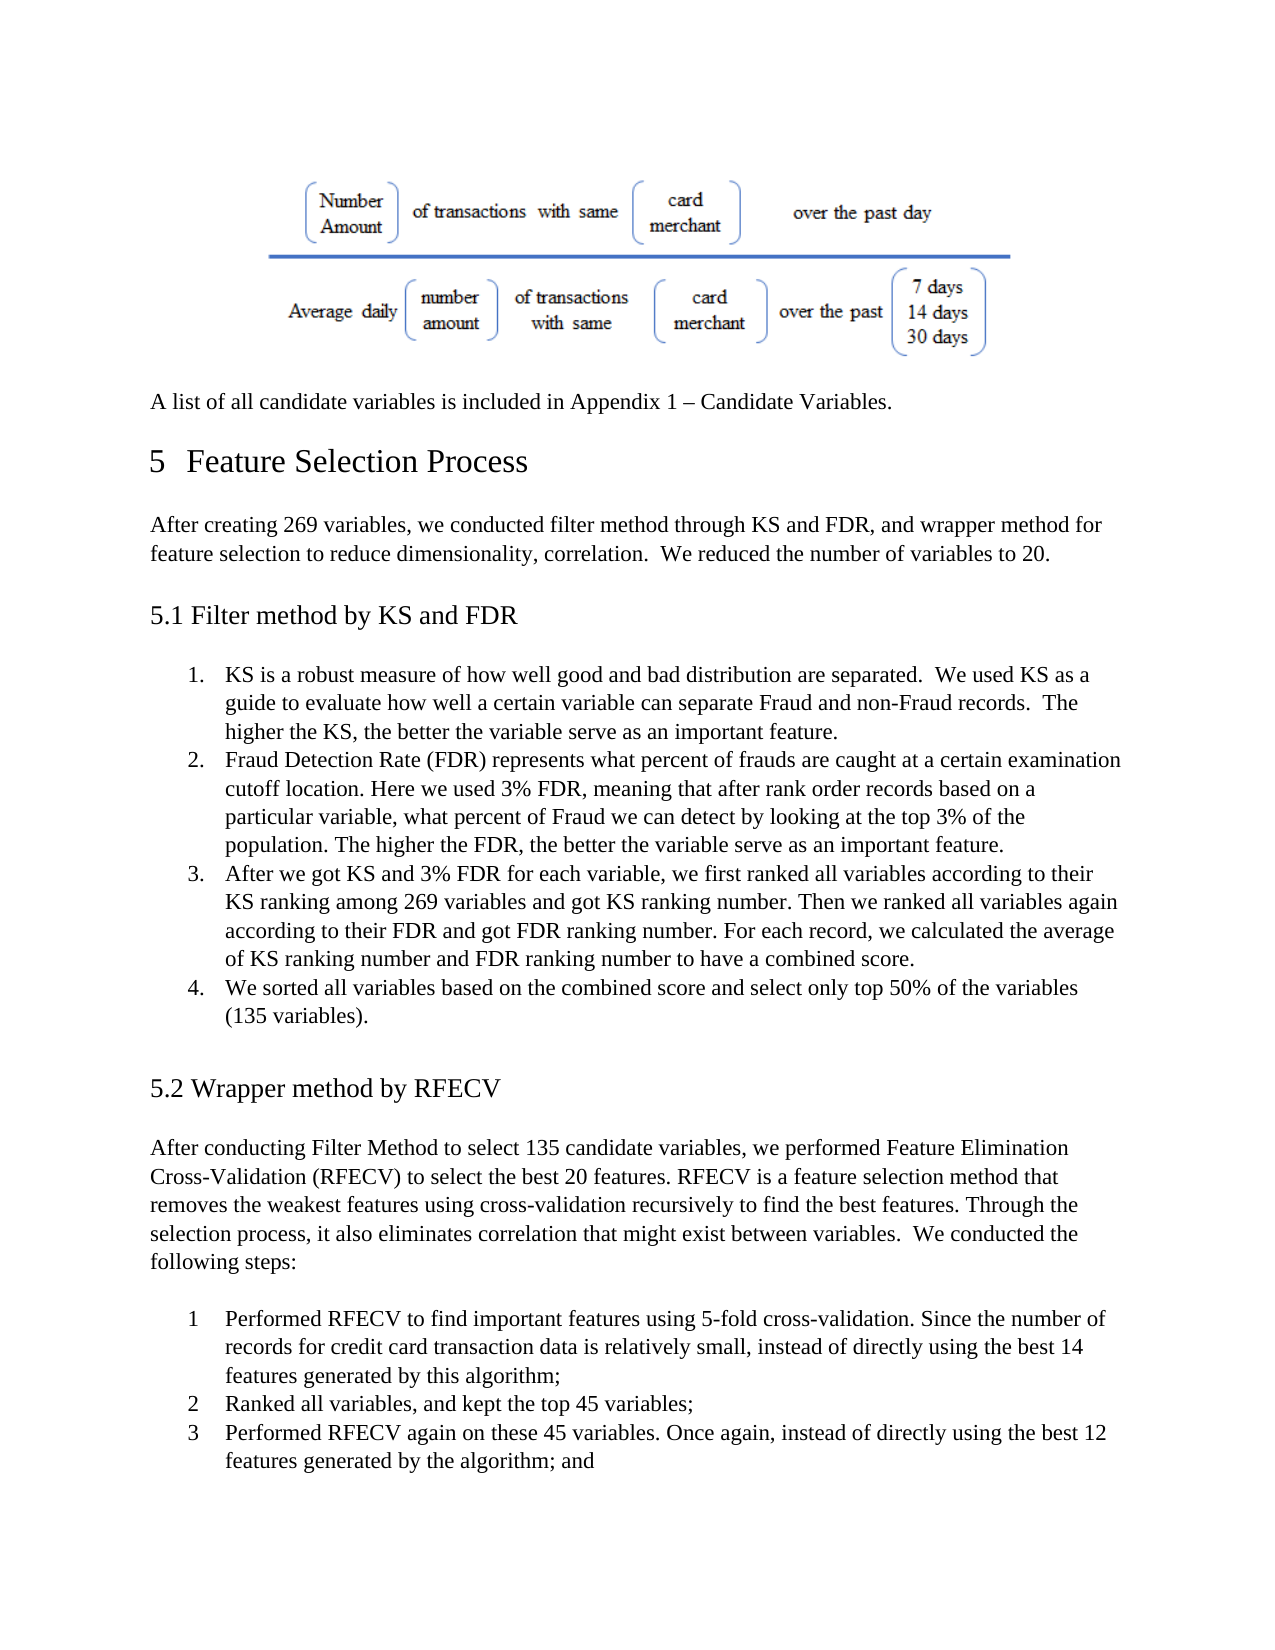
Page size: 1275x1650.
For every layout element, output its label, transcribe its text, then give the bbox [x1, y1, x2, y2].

list KS is a robust measure of how well good and bad distribution are separated. We used KS as a guide to evaluate how well a certain variable can separate Fraud and non-Fraud records. The higher the KS, the better the variable serve as an important feature. [187, 661, 1125, 744]
subtitle 5.1 Filter method by KS and FDR [150, 599, 1125, 630]
text After creating 269 variables, we conducted filter method through KS and FDR, and wrapper method for feature selection to reduce dimensionality, correlation. We reduced the number of variables to 20. [150, 511, 1125, 566]
list Ranked all variables, and kept the top 45 variables; [187, 1390, 1125, 1417]
picture [262, 178, 1013, 360]
subtitle Feature Selection Process [148, 442, 1125, 480]
list We sorted all variables based on the combined score and select only top 50% of the variables (135 variables). [187, 974, 1125, 1028]
list Performed RFECV to find important features using 5-fold cross-validation. Since the number of records for credit card transaction data is relatively small, instead of directly using the best 14 features generated by this algorithm; [187, 1305, 1125, 1388]
list Fraud Detection Rate (FDR) represents what percent of frauds are caught at a certain examination cutoff location. Here we used 3% FDR, meaning that after rank order records based on a particular variable, what percent of Fraud we can detect by looking at the top 3% of the population. The higher the FDR, the better the variable serve as an important feature. [187, 746, 1125, 858]
text A list of all candidate variables is included in Appendix 1 – Candidate Variables. [150, 388, 1125, 414]
list Performed RFECV again on these 45 variables. Once again, instead of directly using the best 12 features generated by the algorithm; and [187, 1419, 1125, 1473]
subtitle 5.2 Wrapper method by RFECV [150, 1072, 1125, 1103]
list After we got KS and 3% FDR for each variable, we first ranked all variables according to their KS ranking among 269 variables and got KS ranking number. Then we ranked all variables again according to their FDR and got FDR ranking number. For each record, we calculated the average of KS ranking number and FDR ranking number to have a combined score. [187, 860, 1125, 972]
text After conducting Filter Method to select 135 candidate variables, we performed Feature Elimination Cross-Validation (RFECV) to select the best 20 features. RFECV is a feature selection method that removes the weakest features using cross-validation recursively to find the best features. Through the selection process, it also eliminates correlation that might exist between variables. We conducted the following steps: [150, 1134, 1125, 1274]
